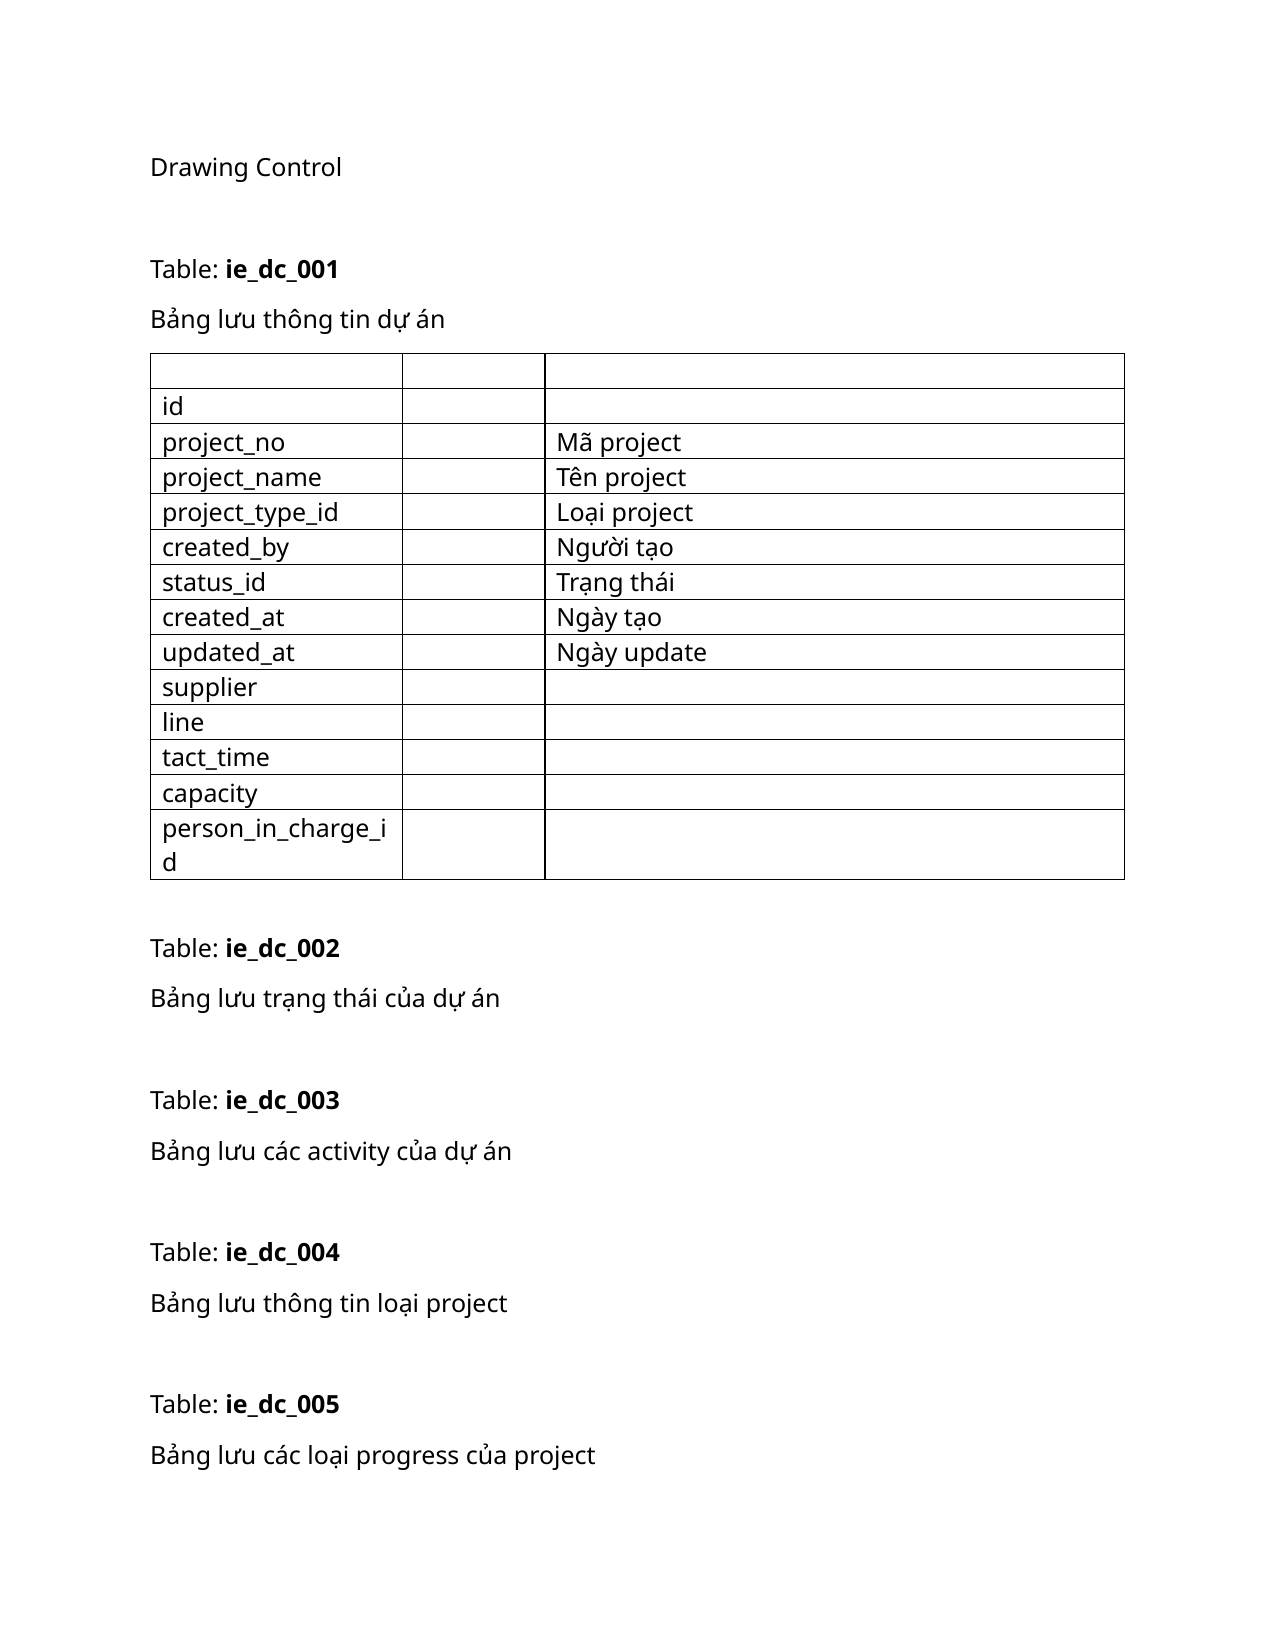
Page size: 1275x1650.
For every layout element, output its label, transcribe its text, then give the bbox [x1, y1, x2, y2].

table_cell [546, 705, 1124, 739]
table_cell [403, 424, 544, 458]
text Drawing Control [150, 150, 1125, 184]
table_header [151, 354, 402, 388]
table_cell updated_at [151, 635, 402, 669]
table_cell [403, 565, 544, 599]
text Table: ie_dc_001 [150, 251, 1125, 286]
table_cell [403, 670, 544, 704]
table_cell [546, 389, 1124, 423]
table_cell Người tạo [546, 530, 1124, 563]
table_header [403, 354, 544, 388]
text Bảng lưu thông tin loại project [150, 1285, 1125, 1319]
table_cell Ngày tạo [546, 600, 1124, 634]
table_cell Mã project [546, 424, 1124, 458]
table_cell [546, 670, 1124, 704]
text Bảng lưu các loại progress của project [150, 1437, 1125, 1472]
table_cell capacity [151, 775, 402, 809]
table_cell created_at [151, 600, 402, 634]
table_cell [403, 530, 544, 563]
text Table: ie_dc_004 [150, 1234, 1125, 1269]
table_cell person_in_charge_id [151, 810, 402, 878]
table_cell created_by [151, 530, 402, 563]
text Table: ie_dc_003 [150, 1082, 1125, 1116]
text Bảng lưu thông tin dự án [150, 302, 1125, 336]
table_cell [546, 810, 1124, 878]
table_cell supplier [151, 670, 402, 704]
table_cell [403, 600, 544, 634]
table_cell id [151, 389, 402, 423]
table_cell [403, 494, 544, 528]
table_cell Loại project [546, 494, 1124, 528]
text Bảng lưu các activity của dự án [150, 1133, 1125, 1167]
table_cell line [151, 705, 402, 739]
table_cell [403, 635, 544, 669]
text Table: ie_dc_002 [150, 930, 1125, 964]
table_cell [403, 459, 544, 493]
text Bảng lưu trạng thái của dự án [150, 981, 1125, 1015]
table_cell [403, 740, 544, 774]
table_cell Trạng thái [546, 565, 1124, 599]
table_cell [403, 705, 544, 739]
table_cell [546, 740, 1124, 774]
table_cell tact_time [151, 740, 402, 774]
table_cell project_name [151, 459, 402, 493]
table_header [546, 354, 1124, 388]
table_cell Tên project [546, 459, 1124, 493]
table_cell Ngày update [546, 635, 1124, 669]
table_cell [546, 775, 1124, 809]
table_cell [403, 389, 544, 423]
table_cell [403, 810, 544, 878]
text Table: ie_dc_005 [150, 1387, 1125, 1421]
table_cell project_no [151, 424, 402, 458]
table_cell project_type_id [151, 494, 402, 528]
table_cell status_id [151, 565, 402, 599]
table_cell [403, 775, 544, 809]
